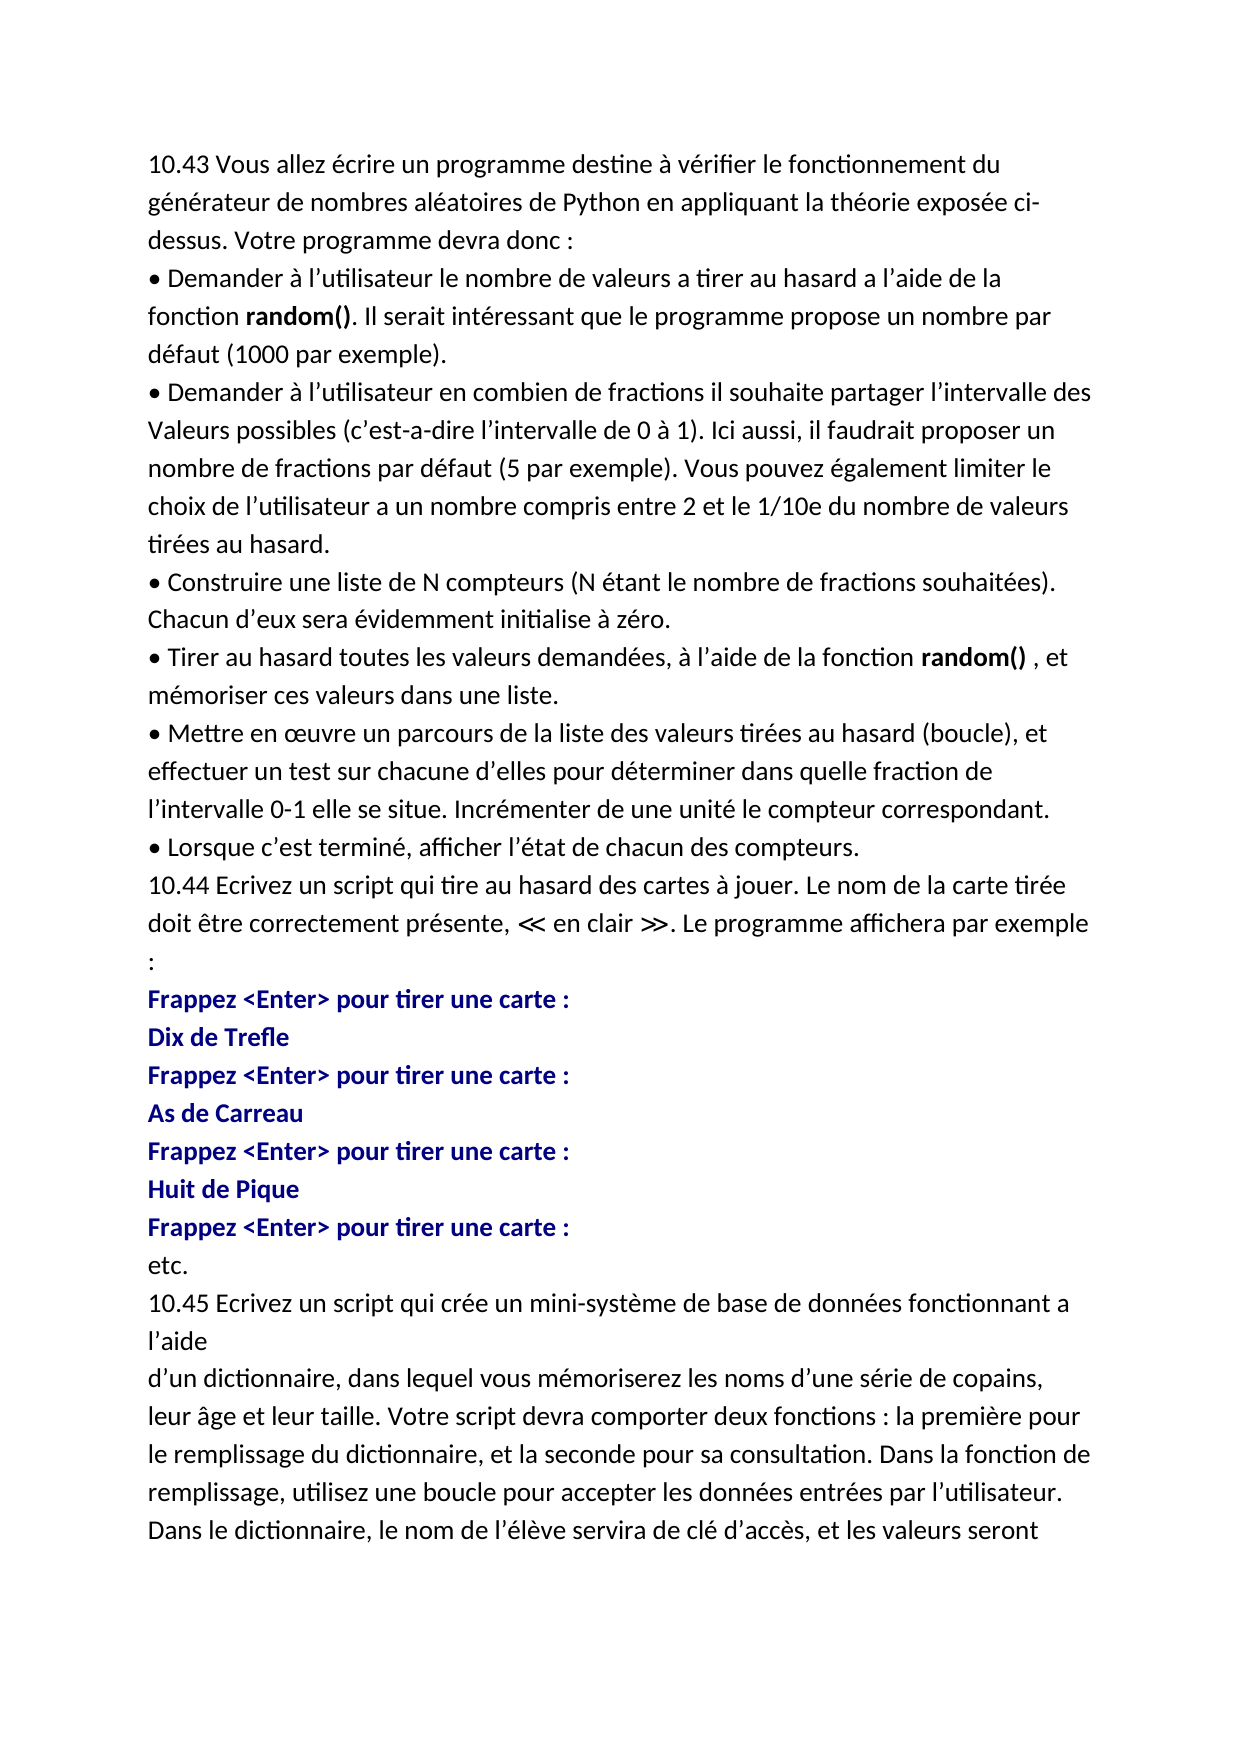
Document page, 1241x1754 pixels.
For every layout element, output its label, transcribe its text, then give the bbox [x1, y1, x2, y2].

text • Construire une liste de N compteurs (N étant le nombre de fractions souhaitées). [148, 565, 1093, 598]
text Chacun d’eux sera évidemment initialise à zéro. [148, 603, 1093, 636]
text tirées au hasard. [148, 527, 1093, 560]
text Frappez <Enter> pour tirer une carte : [148, 1210, 1093, 1243]
text nombre de fractions par défaut (5 par exemple). Vous pouvez également limiter le [148, 451, 1093, 484]
text Frappez <Enter> pour tirer une carte : [148, 1134, 1093, 1167]
text 10.45 Ecrivez un script qui crée un mini-système de base de données fonctionnant a l’aide [148, 1286, 1093, 1357]
text mémoriser ces valeurs dans une liste. [148, 678, 1093, 711]
text d’un dictionnaire, dans lequel vous mémoriserez les noms d’une série de copains, leur âge et leur taille. Votre script devra comporter deux fonctions : la première pour le remplissage du dictionnaire, et la seconde pour sa consultation. Dans la fonction de [148, 1362, 1093, 1470]
text 10.44 Ecrivez un script qui tire au hasard des cartes à jouer. Le nom de la carte tirée doit être correctement présente, ≪ en clair ≫. Le programme affichera par exemple : [148, 868, 1093, 977]
text • Lorsque c’est terminé, afficher l’état de chacun des compteurs. [148, 830, 1093, 863]
text choix de l’utilisateur a un nombre compris entre 2 et le 1/10e du nombre de valeurs [148, 489, 1093, 522]
text Frappez <Enter> pour tirer une carte : [148, 1058, 1093, 1091]
text • Mettre en œuvre un parcours de la liste des valeurs tirées au hasard (boucle), et effectuer un test sur chacune d’elles pour déterminer dans quelle fraction de l’intervalle 0-1 elle se situe. Incrémenter de une unité le compteur correspondant. [148, 716, 1093, 825]
text Frappez <Enter> pour tirer une carte : [148, 982, 1093, 1015]
text As de Carreau [148, 1096, 1093, 1129]
text • Demander à l’utilisateur en combien de fractions il souhaite partager l’intervalle des [148, 375, 1093, 408]
text Valeurs possibles (c’est-a-dire l’intervalle de 0 à 1). Ici aussi, il faudrait proposer un [148, 413, 1093, 446]
text Dix de Trefle [148, 1020, 1093, 1053]
text etc. [148, 1248, 1093, 1281]
text 10.43 Vous allez écrire un programme destine à vérifier le fonctionnement du générateur de nombres aléatoires de Python en appliquant la théorie exposée ci-dessus. Votre programme devra donc : [148, 148, 1093, 256]
text Dans le dictionnaire, le nom de l’élève servira de clé d’accès, et les valeurs seront [148, 1513, 1093, 1546]
text • Demander à l’utilisateur le nombre de valeurs a tirer au hasard a l’aide de la fonction random(). Il serait intéressant que le programme propose un nombre par défaut (1000 par exemple). [148, 261, 1093, 370]
text • Tirer au hasard toutes les valeurs demandées, à l’aide de la fonction random() , et [148, 641, 1093, 673]
text remplissage, utilisez une boucle pour accepter les données entrées par l’utilisateur. [148, 1475, 1093, 1508]
text Huit de Pique [148, 1172, 1093, 1205]
